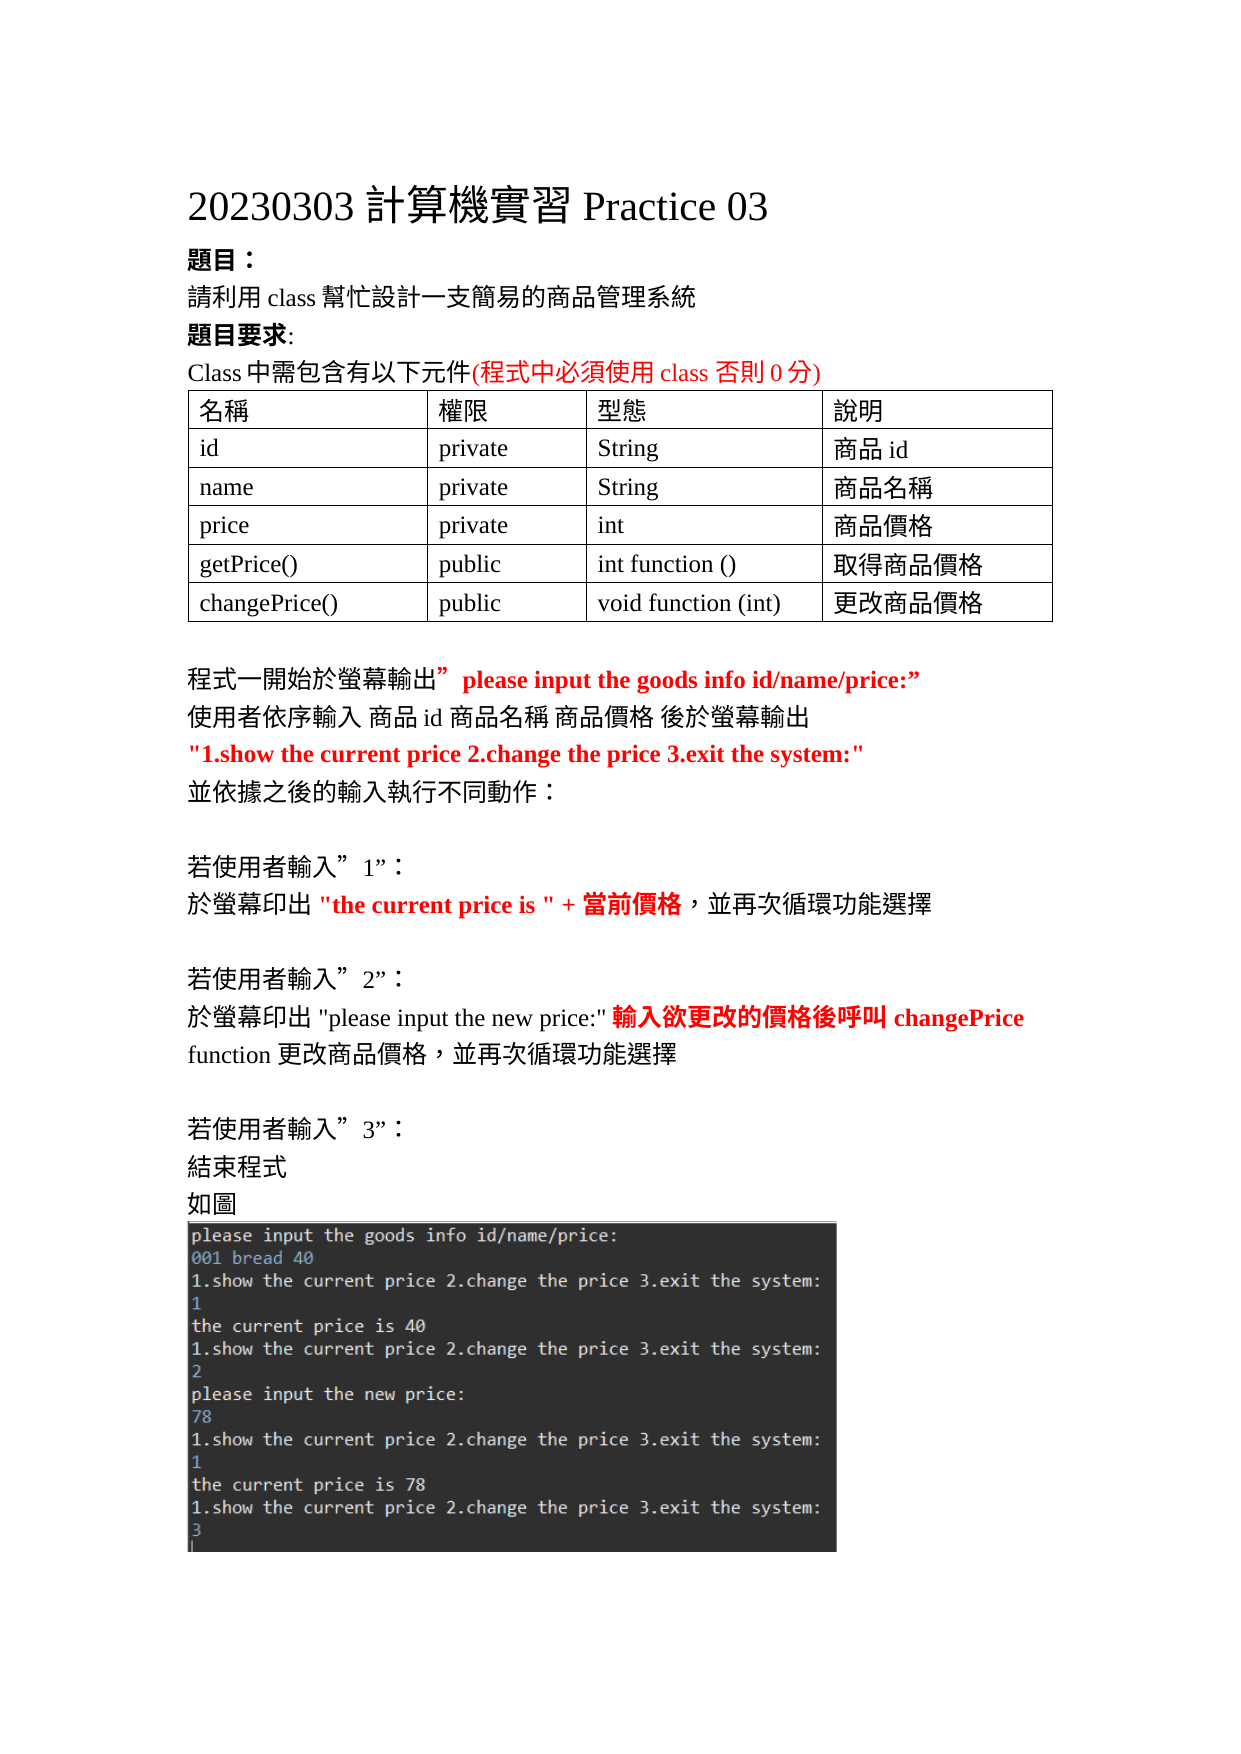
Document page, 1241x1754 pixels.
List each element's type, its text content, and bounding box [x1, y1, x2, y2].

text 如圖 [187, 1184, 1053, 1222]
text "1.show the current price 2.change the price 3.exit the system:" [187, 734, 1053, 772]
table_cell 商品id [823, 429, 1052, 467]
table_cell getPrice() [189, 545, 427, 582]
table_cell private [428, 468, 586, 505]
table_header 權限 [428, 391, 586, 428]
table_cell 更改商品價格 [823, 583, 1052, 621]
text 若使用者輸入”1”： [187, 847, 1053, 884]
text 題目要求: [187, 314, 1053, 352]
text 程式一開始於螢幕輸出”please input the goods info id/name/price:” [187, 659, 1053, 697]
table_cell name [189, 468, 427, 505]
text 20230303 計算機實習 Practice 03 [187, 164, 1053, 239]
table_header 名稱 [189, 391, 427, 428]
table_header 說明 [823, 391, 1052, 428]
table_cell 商品名稱 [823, 468, 1052, 505]
table_cell void function (int) [587, 583, 822, 621]
table_cell private [428, 506, 586, 544]
text 並依據之後的輸入執行不同動作： [187, 772, 1053, 809]
text 結束程式 [187, 1147, 1053, 1184]
text 若使用者輸入”3”： [187, 1109, 1053, 1147]
table_cell changePrice() [189, 583, 427, 621]
table_cell public [428, 545, 586, 582]
text 請利用class幫忙設計一支簡易的商品管理系統 [187, 277, 1053, 314]
text 題目： [187, 239, 1053, 277]
text Class中需包含有以下元件(程式中必須使用class 否則0分) [187, 352, 1053, 389]
text 於螢幕印出 "the current price is " + 當前價格，並再次循環功能選擇 [187, 884, 1053, 922]
table_cell int function () [587, 545, 822, 582]
table_cell String [587, 429, 822, 467]
table_cell id [189, 429, 427, 467]
picture [187, 1221, 837, 1552]
table_header 型態 [587, 391, 822, 428]
table_cell 商品價格 [823, 506, 1052, 544]
table_cell price [189, 506, 427, 544]
text 使用者依序輸入 商品id 商品名稱 商品價格 後於螢幕輸出 [187, 697, 1053, 734]
text 於螢幕印出 "please input the new price:" 輸入欲更改的價格後呼叫 changePrice function 更改商品價格，並再次循環功能選擇 [187, 997, 1053, 1072]
table_cell int [587, 506, 822, 544]
table_cell private [428, 429, 586, 467]
table_cell public [428, 583, 586, 621]
table_cell 取得商品價格 [823, 545, 1052, 582]
table_cell String [587, 468, 822, 505]
text 若使用者輸入”2”： [187, 959, 1053, 997]
